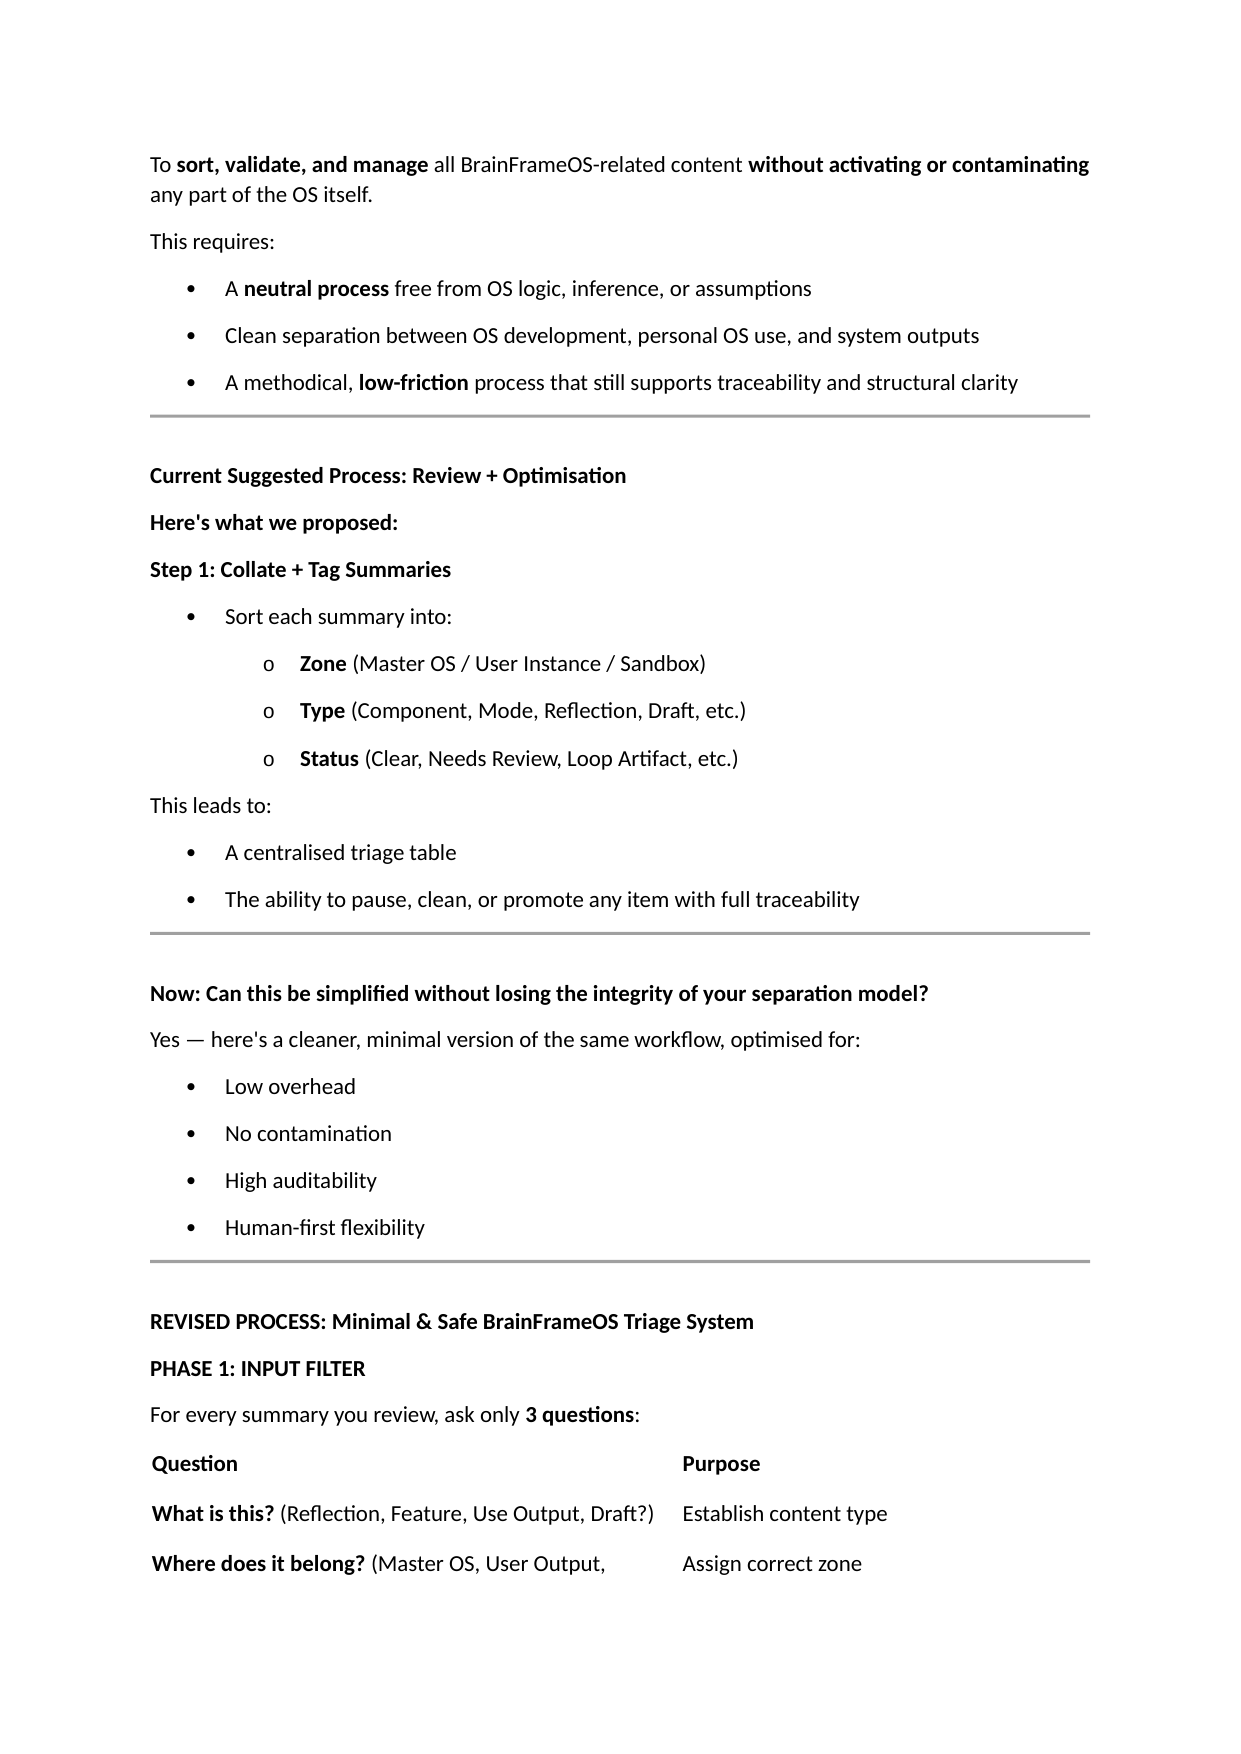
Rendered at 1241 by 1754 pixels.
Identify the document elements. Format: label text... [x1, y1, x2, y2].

list Clean separation between OS development, personal OS use, and system outputs [187, 321, 1090, 349]
list Low overhead [187, 1072, 1090, 1100]
table_header Purpose [681, 1448, 1090, 1497]
list A neutral process free from OS logic, inference, or assumptions [187, 274, 1090, 302]
text This leads to: [150, 791, 1090, 819]
list No contamination [187, 1119, 1090, 1147]
list Human-first flexibility [187, 1213, 1090, 1241]
text For every summary you review, ask only 3 questions: [150, 1401, 1090, 1428]
text This requires: [150, 227, 1090, 255]
table_cell Establish content type [681, 1497, 1090, 1547]
table_cell What is this? (Reflection, Feature, Use Output, Draft?) [150, 1497, 681, 1547]
text Current Suggested Process: Review + Optimisation [150, 461, 1090, 489]
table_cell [150, 1547, 681, 1597]
list A methodical, low-friction process that still supports traceability and structural clarity [187, 368, 1090, 396]
list A centralised triage table [187, 838, 1090, 866]
text To sort, validate, and manage all BrainFrameOS-related content without activating or contaminating any part of the OS itself. [150, 150, 1090, 208]
text Yes — here's a cleaner, minimal version of the same workflow, optimised for: [150, 1026, 1090, 1053]
text Now: Can this be simplified without losing the integrity of your separation model? [150, 979, 1090, 1007]
list The ability to pause, clean, or promote any item with full traceability [187, 885, 1090, 913]
list Type (Component, Mode, Reflection, Draft, etc.) [262, 696, 1090, 725]
text Step 1: Collate + Tag Summaries [150, 555, 1090, 583]
table_header Question [150, 1448, 681, 1497]
table_cell Assign correct zone [681, 1547, 1090, 1597]
text PHASE 1: INPUT FILTER [150, 1354, 1090, 1382]
list Zone (Master OS / User Instance / Sandbox) [262, 649, 1090, 677]
list Sort each summary into: [187, 602, 1090, 630]
list High auditability [187, 1166, 1090, 1194]
text Here's what we proposed: [150, 508, 1090, 536]
list Status (Clear, Needs Review, Loop Artifact, etc.) [262, 744, 1090, 772]
text REVISED PROCESS: Minimal & Safe BrainFrameOS Triage System [150, 1307, 1090, 1335]
